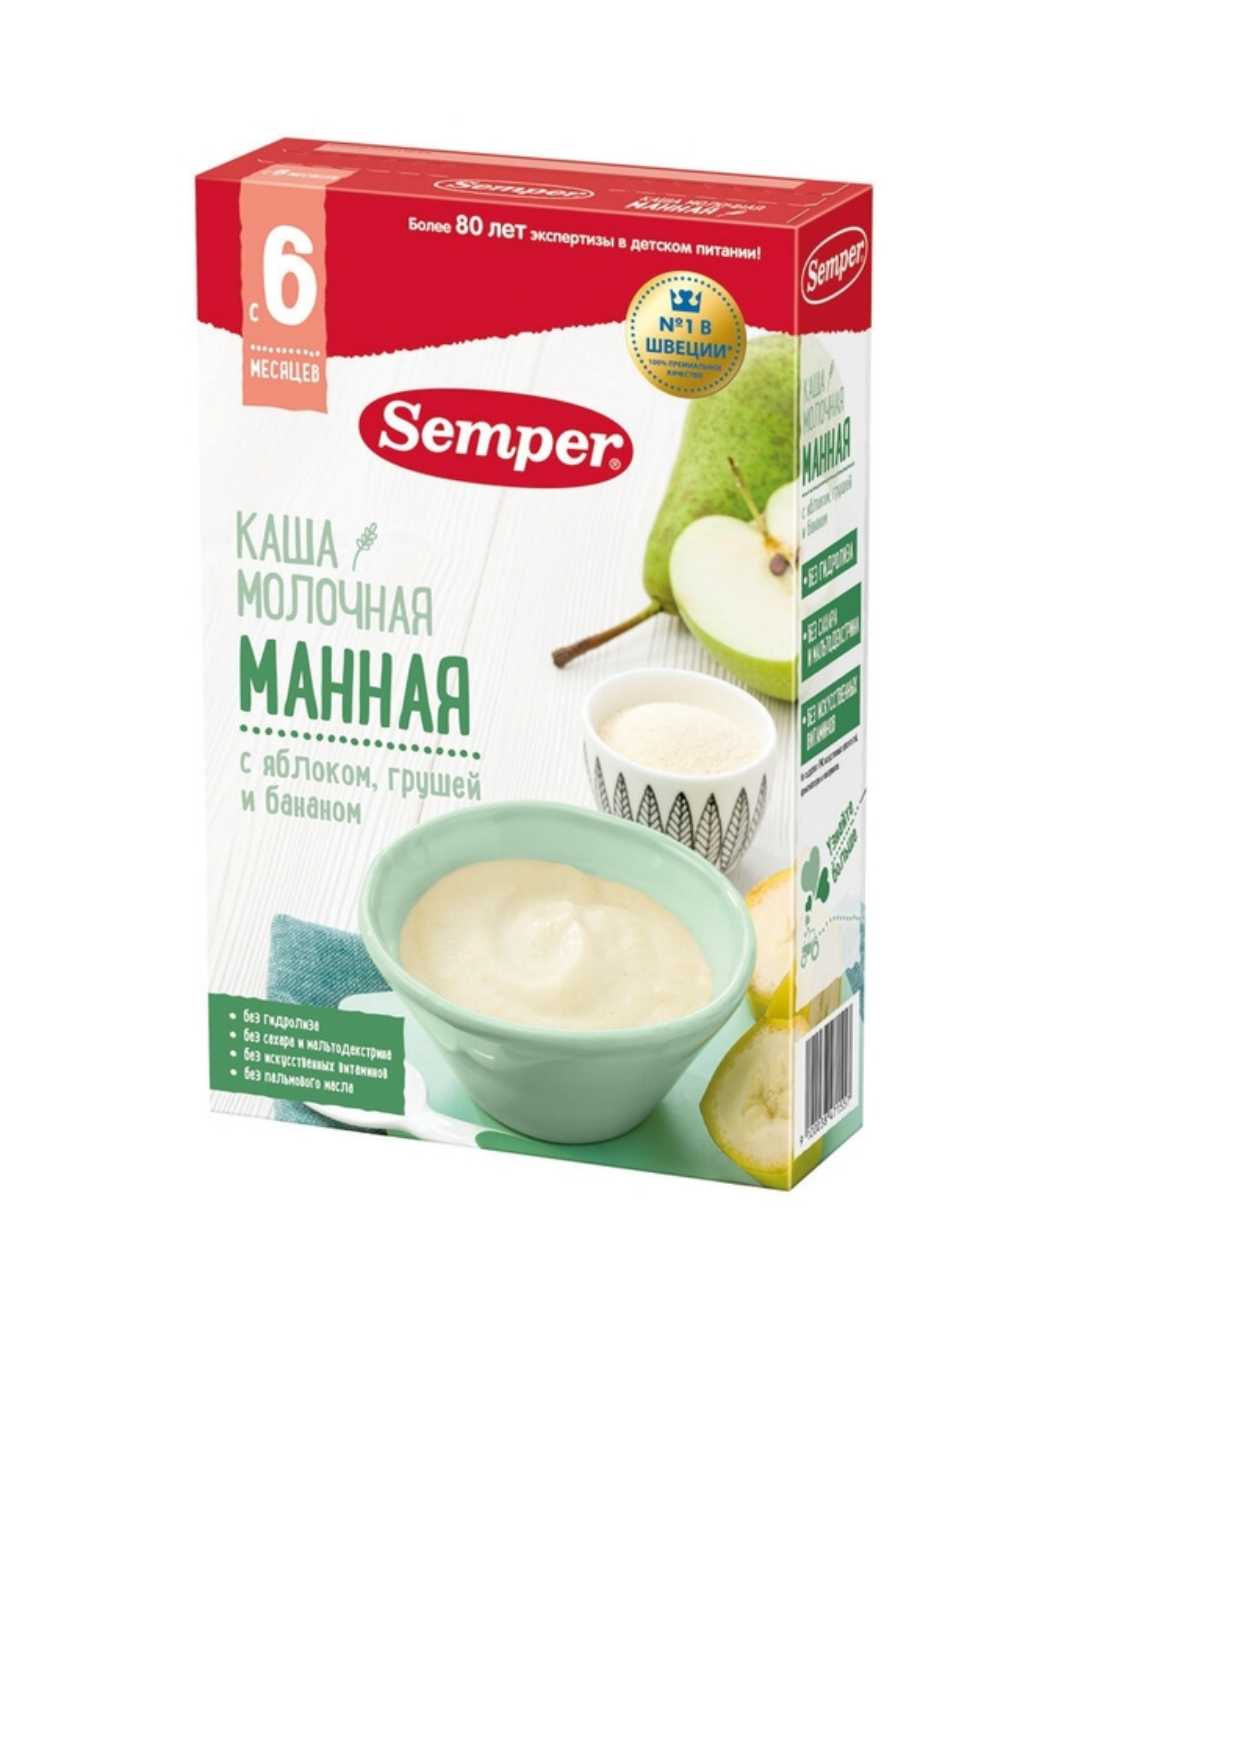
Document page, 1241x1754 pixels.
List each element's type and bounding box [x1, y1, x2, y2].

picture [177, 118, 889, 1212]
